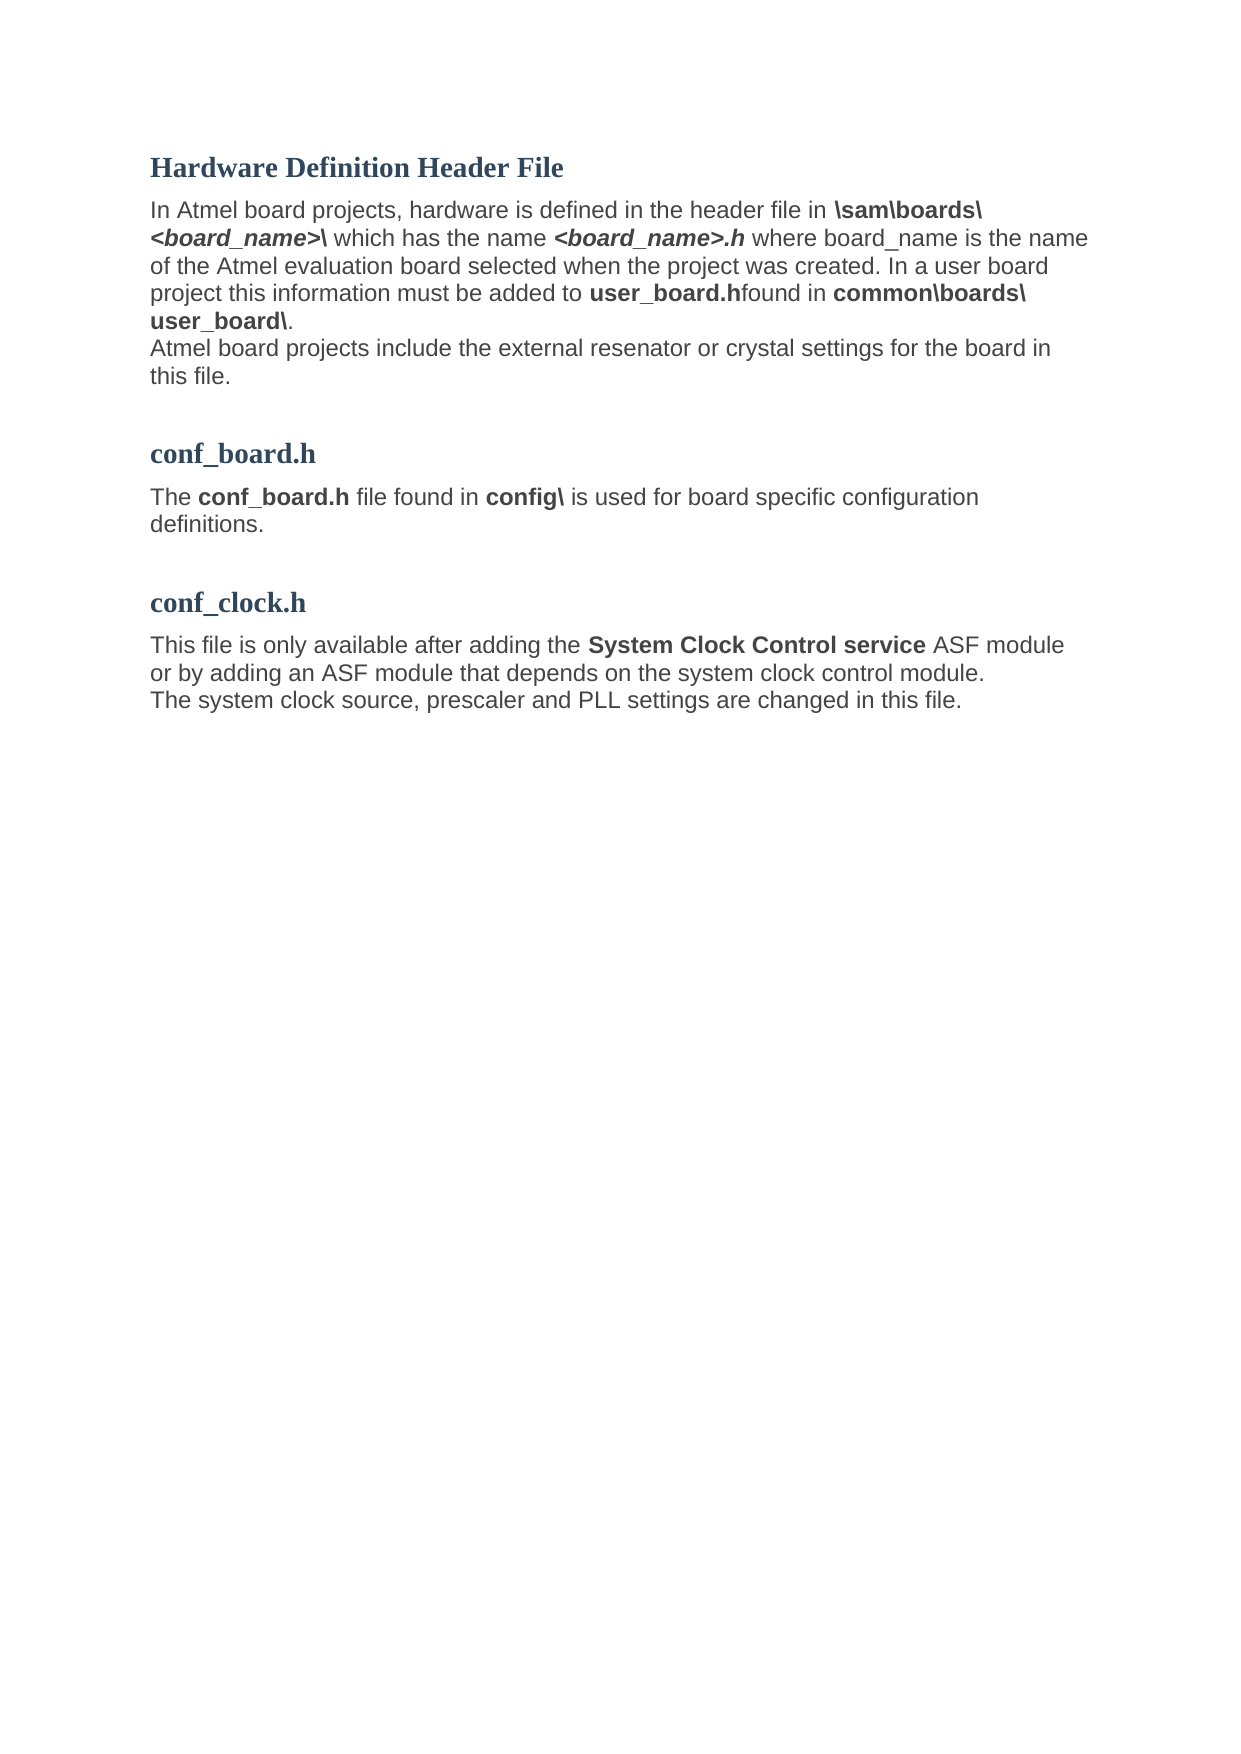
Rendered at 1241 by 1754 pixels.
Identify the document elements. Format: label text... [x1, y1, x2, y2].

text In Atmel board projects, hardware is defined in the header file in \sam\boards\<board_name>\ which has the name <board_name>.h where board_name is the name of the Atmel evaluation board selected when the project was created. In a user board project this information must be added to user_board.hfound in common\boards\user_board\. [150, 196, 1090, 334]
subtitle Hardware Definition Header File [150, 150, 1090, 183]
subtitle conf_board.h [150, 436, 1090, 470]
text This file is only available after adding the System Clock Control service ASF module or by adding an ASF module that depends on the system clock control module. [150, 631, 1090, 686]
text Atmel board projects include the external resenator or crystal settings for the board in this file. [150, 334, 1090, 389]
subtitle conf_clock.h [150, 585, 1090, 618]
text The conf_board.h file found in config\ is used for board specific configuration definitions. [150, 483, 1090, 538]
text The system clock source, prescaler and PLL settings are changed in this file. [150, 686, 1090, 714]
